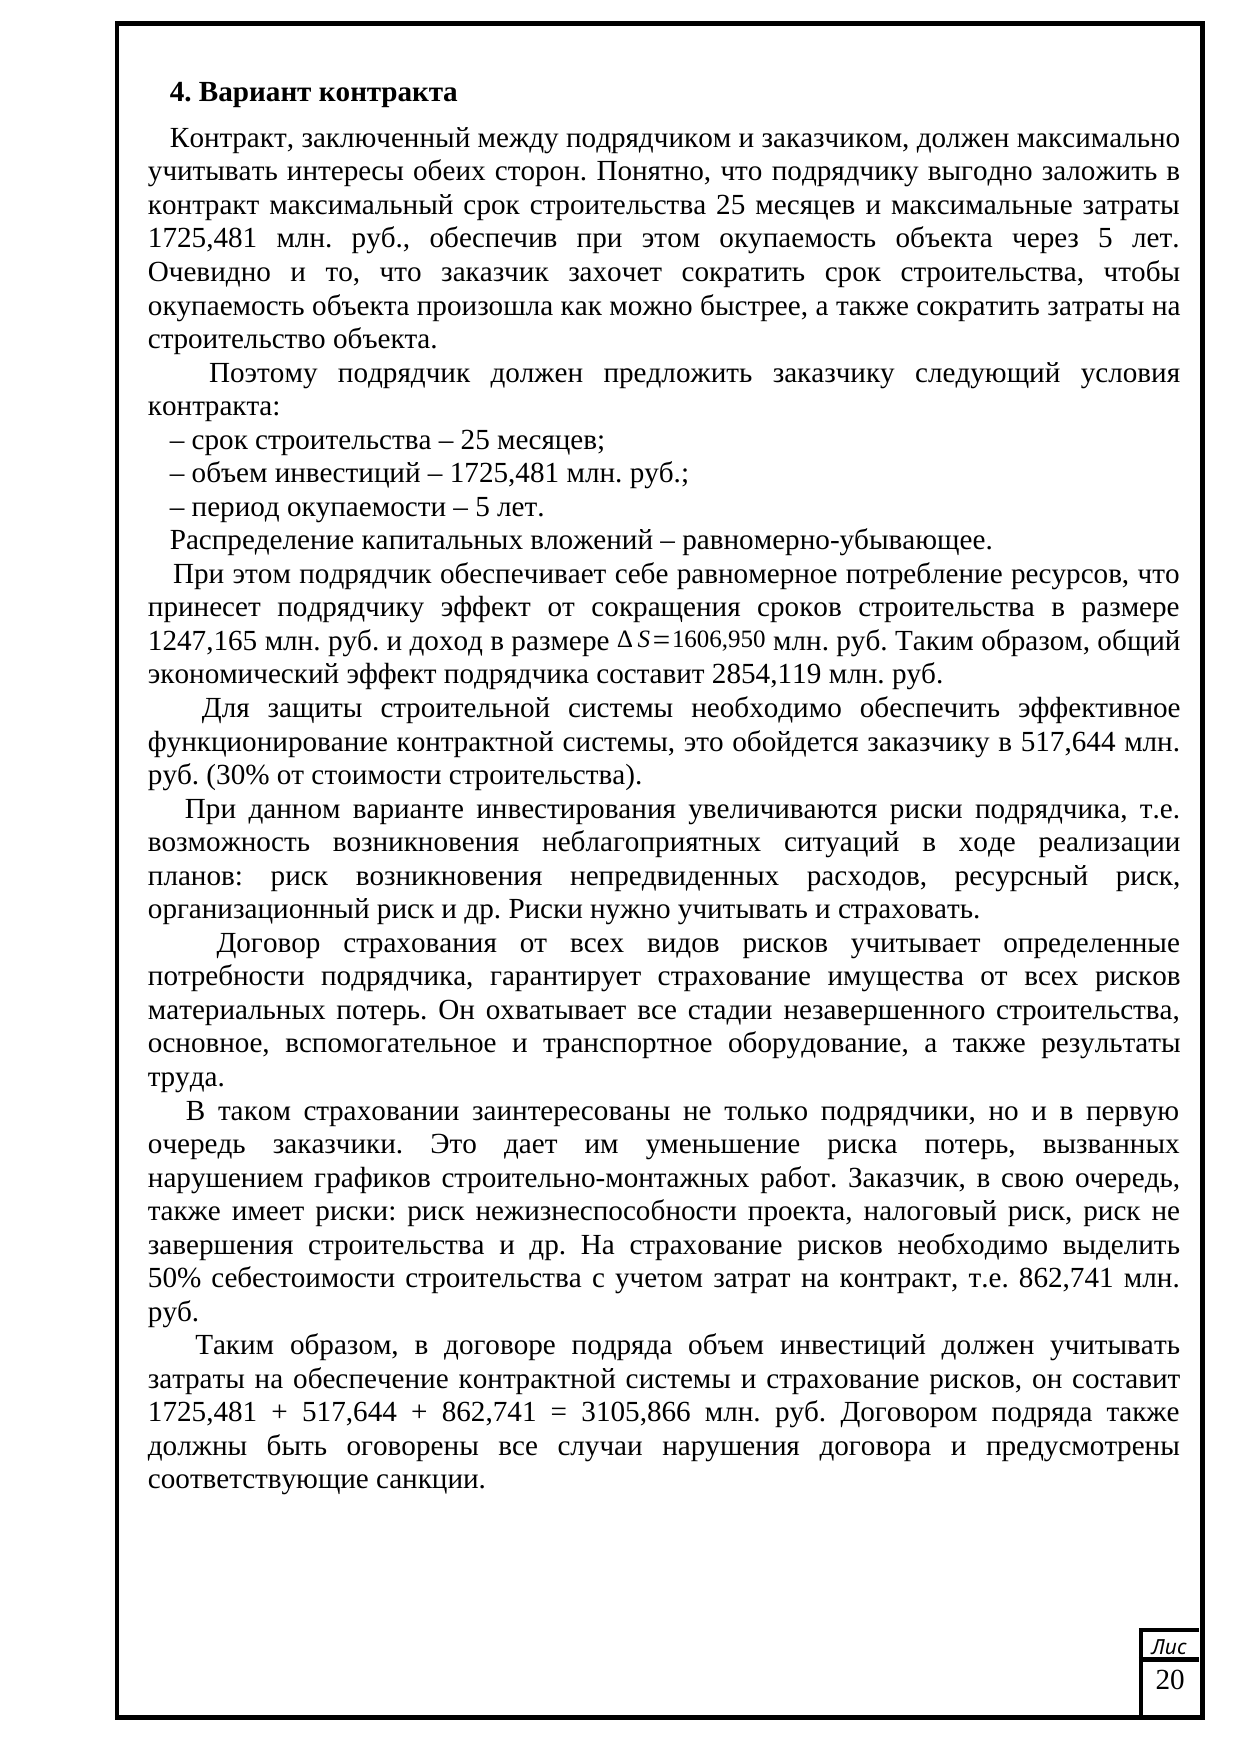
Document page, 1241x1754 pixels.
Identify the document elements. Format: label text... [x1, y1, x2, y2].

text ‒ срок строительства – 25 месяцев; [148, 422, 1181, 455]
text Договор страхования от всех видов рисков учитывает определенные потребности подрядчика, гарантирует страхование имущества от всех рисков материальных потерь. Он охватывает все стадии незавершенного строительства, основное, вспомогательное и транспортное оборудование, а также результаты труда. [148, 925, 1181, 1093]
subtitle 4. Вариант контракта [148, 74, 1181, 107]
text При данном варианте инвестирования увеличиваются риски подрядчика, т.е. возможность возникновения неблагоприятных ситуаций в ходе реализации планов: риск возникновения непредвиденных расходов, ресурсный риск, организационный риск и др. Риски нужно учитывать и страховать. [148, 791, 1181, 925]
text Контракт, заключенный между подрядчиком и заказчиком, должен максимально учитывать интересы обеих сторон. Понятно, что подрядчику выгодно заложить в контракт максимальный срок строительства 25 месяцев и максимальные затраты 1725,481 млн. руб., обеспечив при этом окупаемость объекта через 5 лет. Очевидно и то, что заказчик захочет сократить срок строительства, чтобы окупаемость объекта произошла как можно быстрее, а также сократить затраты на строительство объекта. [148, 120, 1181, 355]
text ‒ объем инвестиций – 1725,481 млн. руб.; [148, 455, 1181, 489]
text При этом подрядчик обеспечивает себе равномерное потребление ресурсов, что принесет подрядчику эффект от сокращения сроков строительства в размере 1247,165 млн. руб. и доход в размере млн. руб. Таким образом, общий экономический эффект подрядчика составит 2854,119 млн. руб. [148, 556, 1181, 690]
text В таком страховании заинтересованы не только подрядчики, но и в первую очередь заказчики. Это дает им уменьшение риска потерь, вызванных нарушением графиков строительно-монтажных работ. Заказчик, в свою очередь, также имеет риски: риск нежизнеспособности проекта, налоговый риск, риск не завершения строительства и др. На страхование рисков необходимо выделить 50% себестоимости строительства с учетом затрат на контракт, т.е. 862,741 млн. руб. [148, 1093, 1181, 1327]
text Таким образом, в договоре подряда объем инвестиций должен учитывать затраты на обеспечение контрактной системы и страхование рисков, он составит 1725,481 + 517,644 + 862,741 = 3105,866 млн. руб. Договором подряда также должны быть оговорены все случаи нарушения договора и предусмотрены соответствующие санкции. [148, 1327, 1181, 1495]
text Для защиты строительной системы необходимо обеспечить эффективное функционирование контрактной системы, это обойдется заказчику в 517,644 млн. руб. (30% от стоимости строительства). [148, 690, 1181, 791]
text ‒ период окупаемости – 5 лет. [148, 489, 1181, 522]
text Распределение капитальных вложений – равномерно-убывающее. [148, 522, 1181, 556]
text Поэтому подрядчик должен предложить заказчику следующий условия контракта: [148, 355, 1181, 422]
